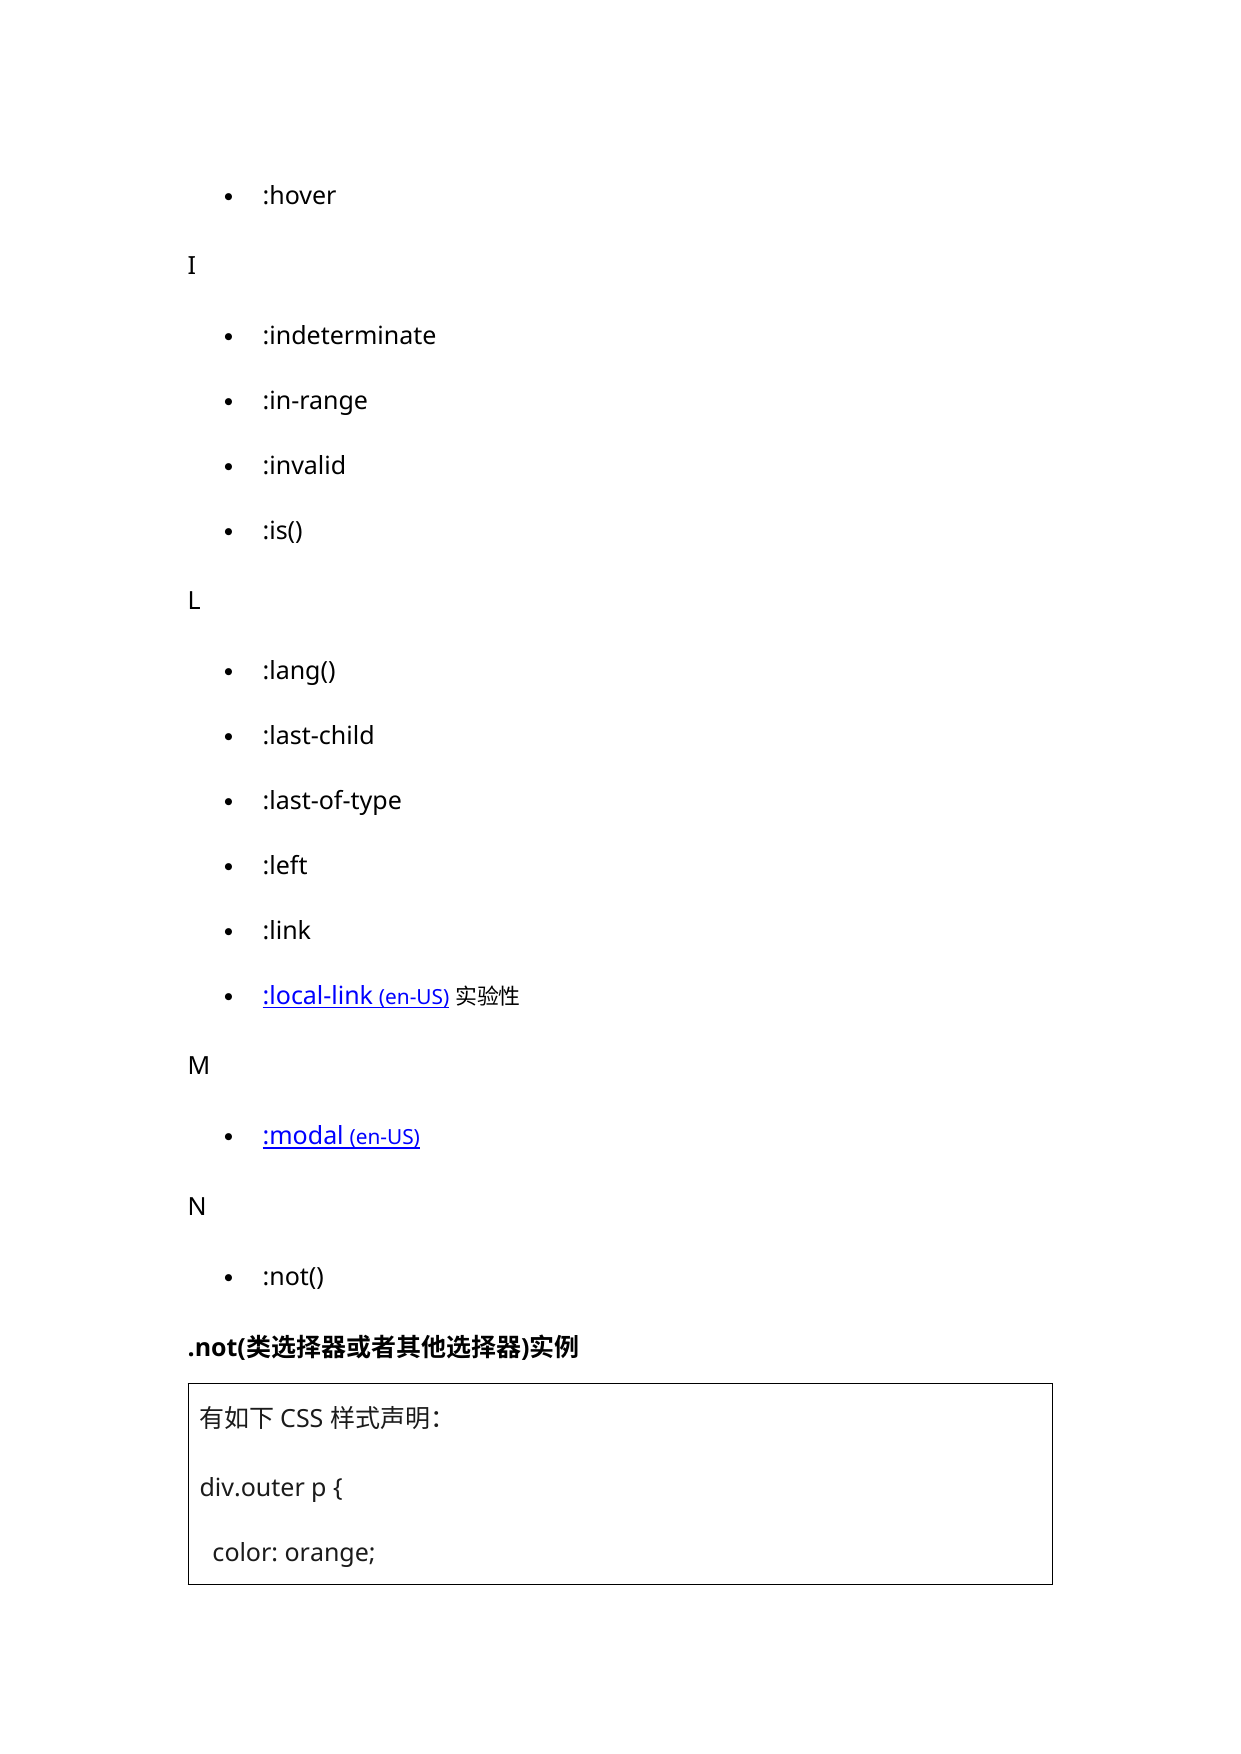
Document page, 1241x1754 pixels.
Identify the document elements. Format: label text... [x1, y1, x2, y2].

list :local-link (en-US) 实验性 [225, 962, 1053, 1027]
list :hover [225, 162, 1053, 227]
list :indeterminate [225, 302, 1053, 367]
list :is() [225, 497, 1053, 562]
list :modal (en-US) [225, 1103, 1053, 1168]
subtitle .not(类选择器或者其他选择器)实例 [187, 1313, 1053, 1378]
text M [187, 1032, 1053, 1097]
list :invalid [225, 432, 1053, 497]
text N [187, 1173, 1053, 1238]
text I [187, 232, 1053, 297]
list :link [225, 897, 1053, 962]
list :last-child [225, 702, 1053, 767]
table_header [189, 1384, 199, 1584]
list :in-range [225, 367, 1053, 432]
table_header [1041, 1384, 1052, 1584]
list :not() [225, 1243, 1053, 1308]
list :last-of-type [225, 767, 1053, 832]
list :left [225, 832, 1053, 897]
text L [187, 567, 1053, 632]
list :lang() [225, 637, 1053, 702]
